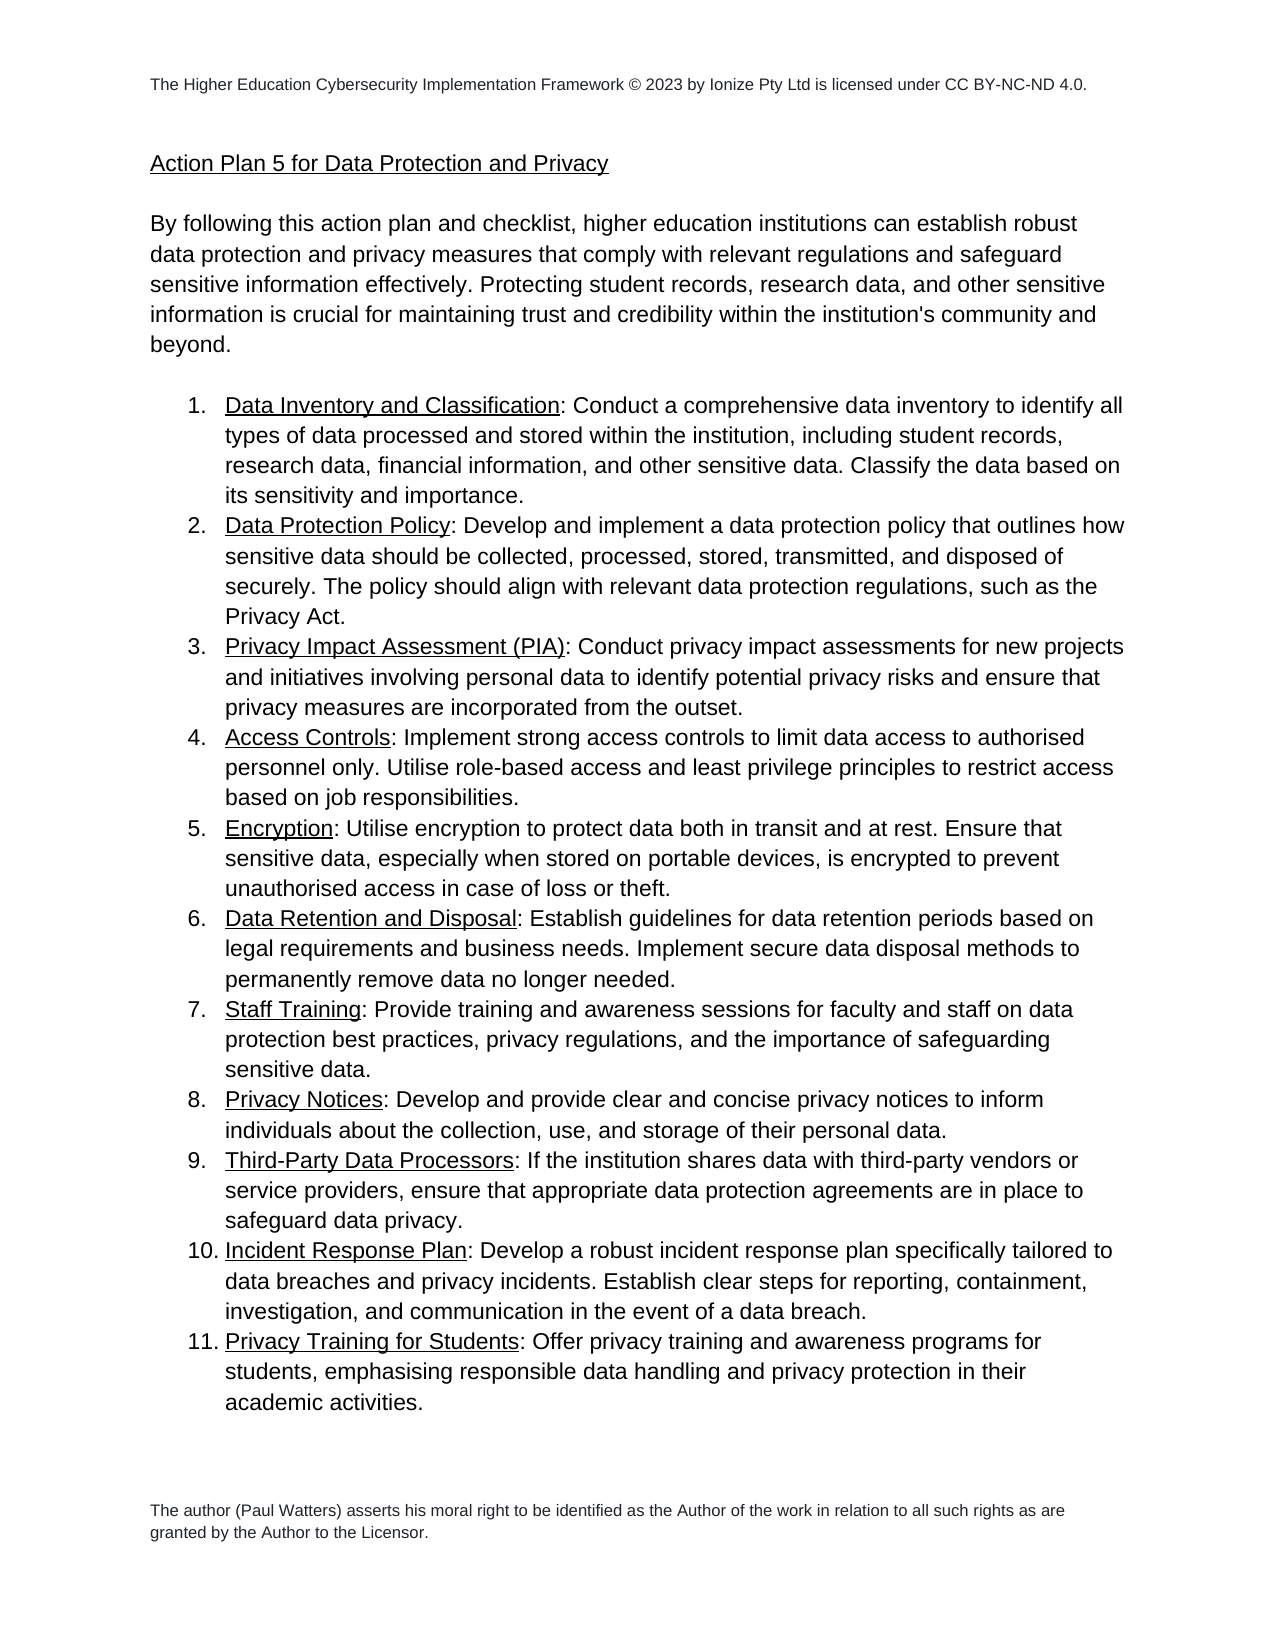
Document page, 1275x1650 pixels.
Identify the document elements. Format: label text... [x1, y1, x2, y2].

text Action Plan 5 for Data Protection and Privacy [150, 150, 1125, 176]
list Privacy Impact Assessment (PIA): Conduct privacy impact assessments for new projects and initiatives involving personal data to identify potential privacy risks and ensure that privacy measures are incorporated from the outset. [187, 633, 1125, 720]
list Staff Training: Provide training and awareness sessions for faculty and staff on data protection best practices, privacy regulations, and the importance of safeguarding sensitive data. [187, 996, 1125, 1083]
list Access Controls: Implement strong access controls to limit data access to authorised personnel only. Utilise role-based access and least privilege principles to restrict access based on job responsibilities. [187, 724, 1125, 811]
list Data Retention and Disposal: Establish guidelines for data retention periods based on legal requirements and business needs. Implement secure data disposal methods to permanently remove data no longer needed. [187, 905, 1125, 992]
list Encryption: Utilise encryption to protect data both in transit and at rest. Ensure that sensitive data, especially when stored on portable devices, is encrypted to prevent unauthorised access in case of loss or theft. [187, 814, 1125, 901]
list Data Inventory and Classification: Conduct a comprehensive data inventory to identify all types of data processed and stored within the institution, including student records, research data, financial information, and other sensitive data. Classify the data based on its sensitivity and importance. [187, 392, 1125, 509]
list Third-Party Data Processors: If the institution shares data with third-party vendors or service providers, ensure that appropriate data protection agreements are in place to safeguard data privacy. [187, 1147, 1125, 1234]
list Privacy Training for Students: Offer privacy training and awareness programs for students, emphasising responsible data handling and privacy protection in their academic activities. [187, 1328, 1125, 1415]
text By following this action plan and checklist, higher education institutions can establish robust data protection and privacy measures that comply with relevant regulations and safeguard sensitive information effectively. Protecting student records, research data, and other sensitive information is crucial for maintaining trust and credibility within the institution's community and beyond. [150, 210, 1125, 358]
list Data Protection Policy: Develop and implement a data protection policy that outlines how sensitive data should be collected, processed, stored, transmitted, and disposed of securely. The policy should align with relevant data protection regulations, such as the Privacy Act. [187, 512, 1125, 629]
list Incident Response Plan: Develop a robust incident response plan specifically tailored to data breaches and privacy incidents. Establish clear steps for reporting, containment, investigation, and communication in the event of a data breach. [187, 1237, 1125, 1324]
list Privacy Notices: Develop and provide clear and concise privacy notices to inform individuals about the collection, use, and storage of their personal data. [187, 1086, 1125, 1143]
